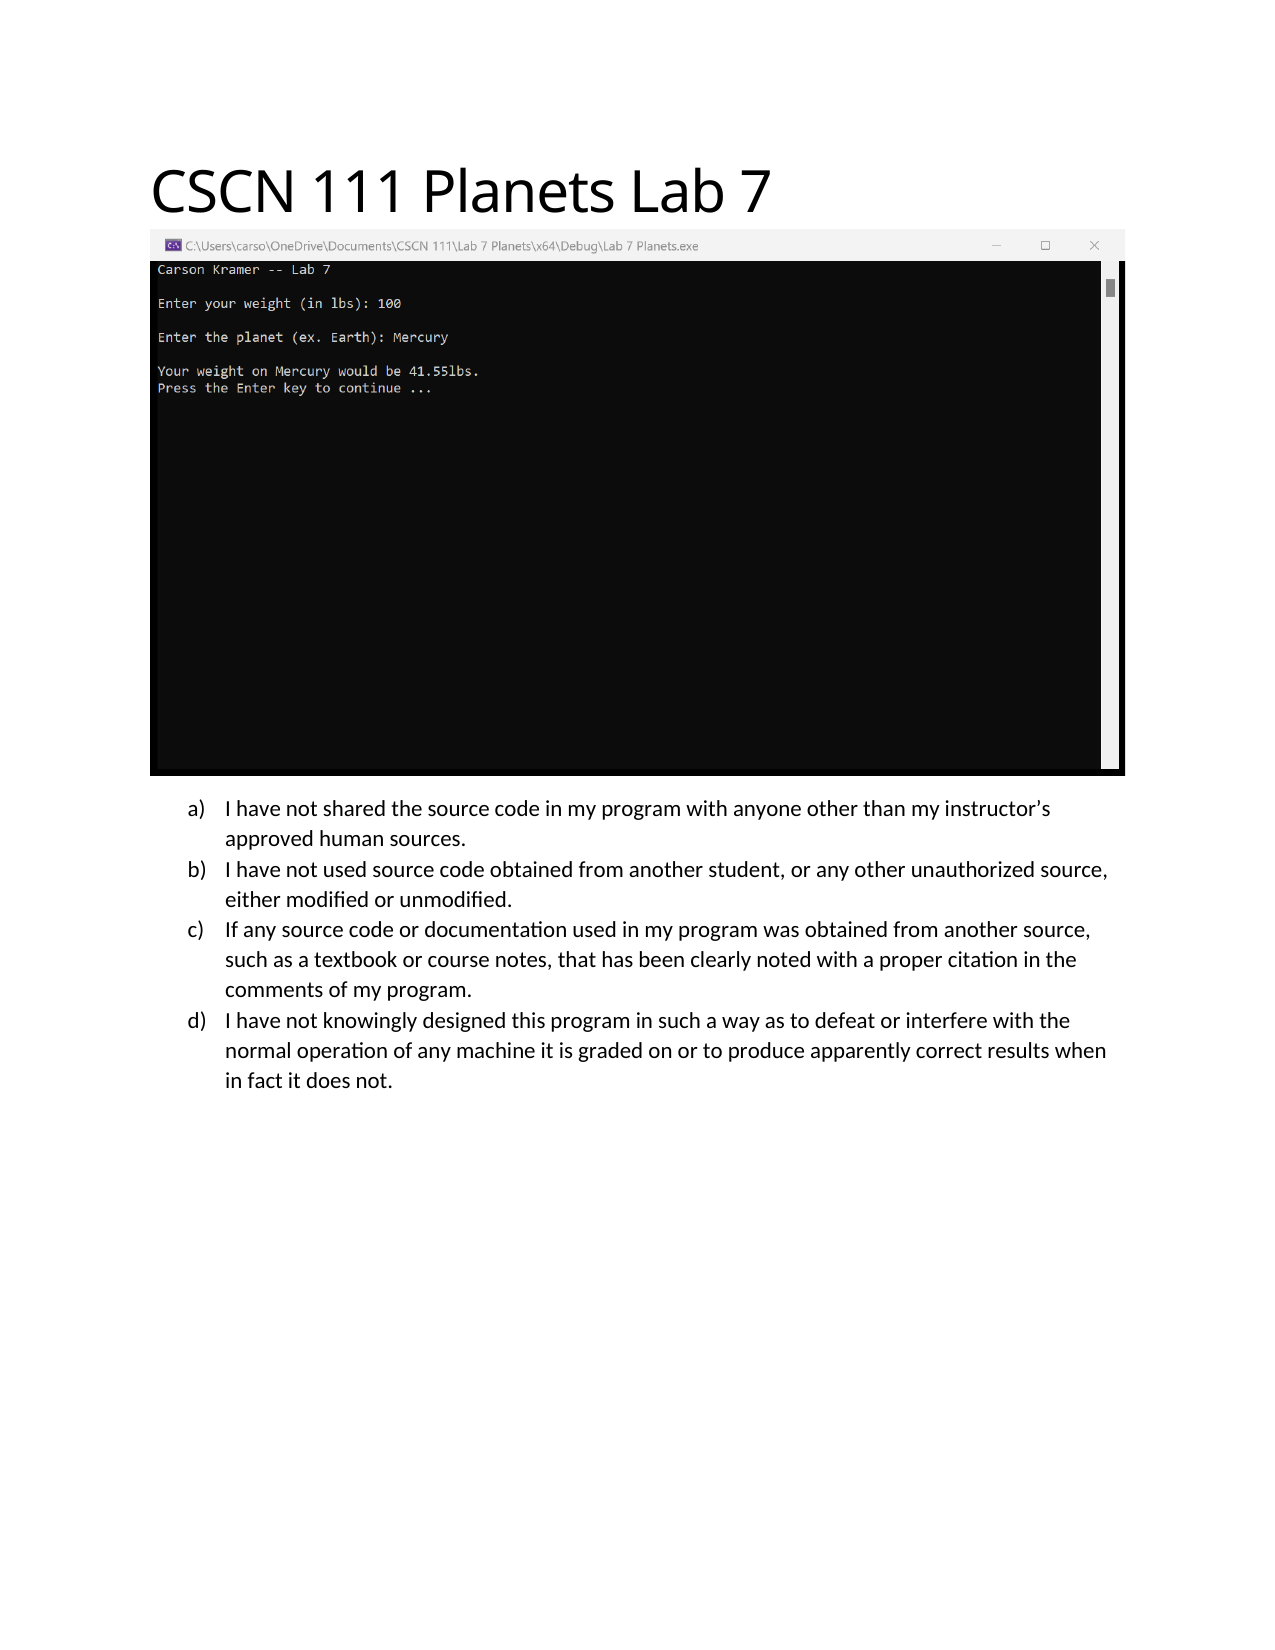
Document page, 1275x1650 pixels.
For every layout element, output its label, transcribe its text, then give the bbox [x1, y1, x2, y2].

list If any source code or documentation used in my program was obtained from another source, such as a textbook or course notes, that has been clearly noted with a proper citation in the comments of my program. [187, 915, 1125, 1004]
title CSCN 111 Planets Lab 7 [150, 150, 1125, 229]
list I have not shared the source code in my program with anyone other than my instructor’s approved human sources. [187, 794, 1125, 853]
list I have not used source code obtained from another student, or any other unauthorized source, either modified or unmodified. [187, 855, 1125, 913]
list I have not knowingly designed this program in such a way as to defeat or interfere with the normal operation of any machine it is graded on or to produce apparently correct results when in fact it does not. [187, 1006, 1125, 1094]
